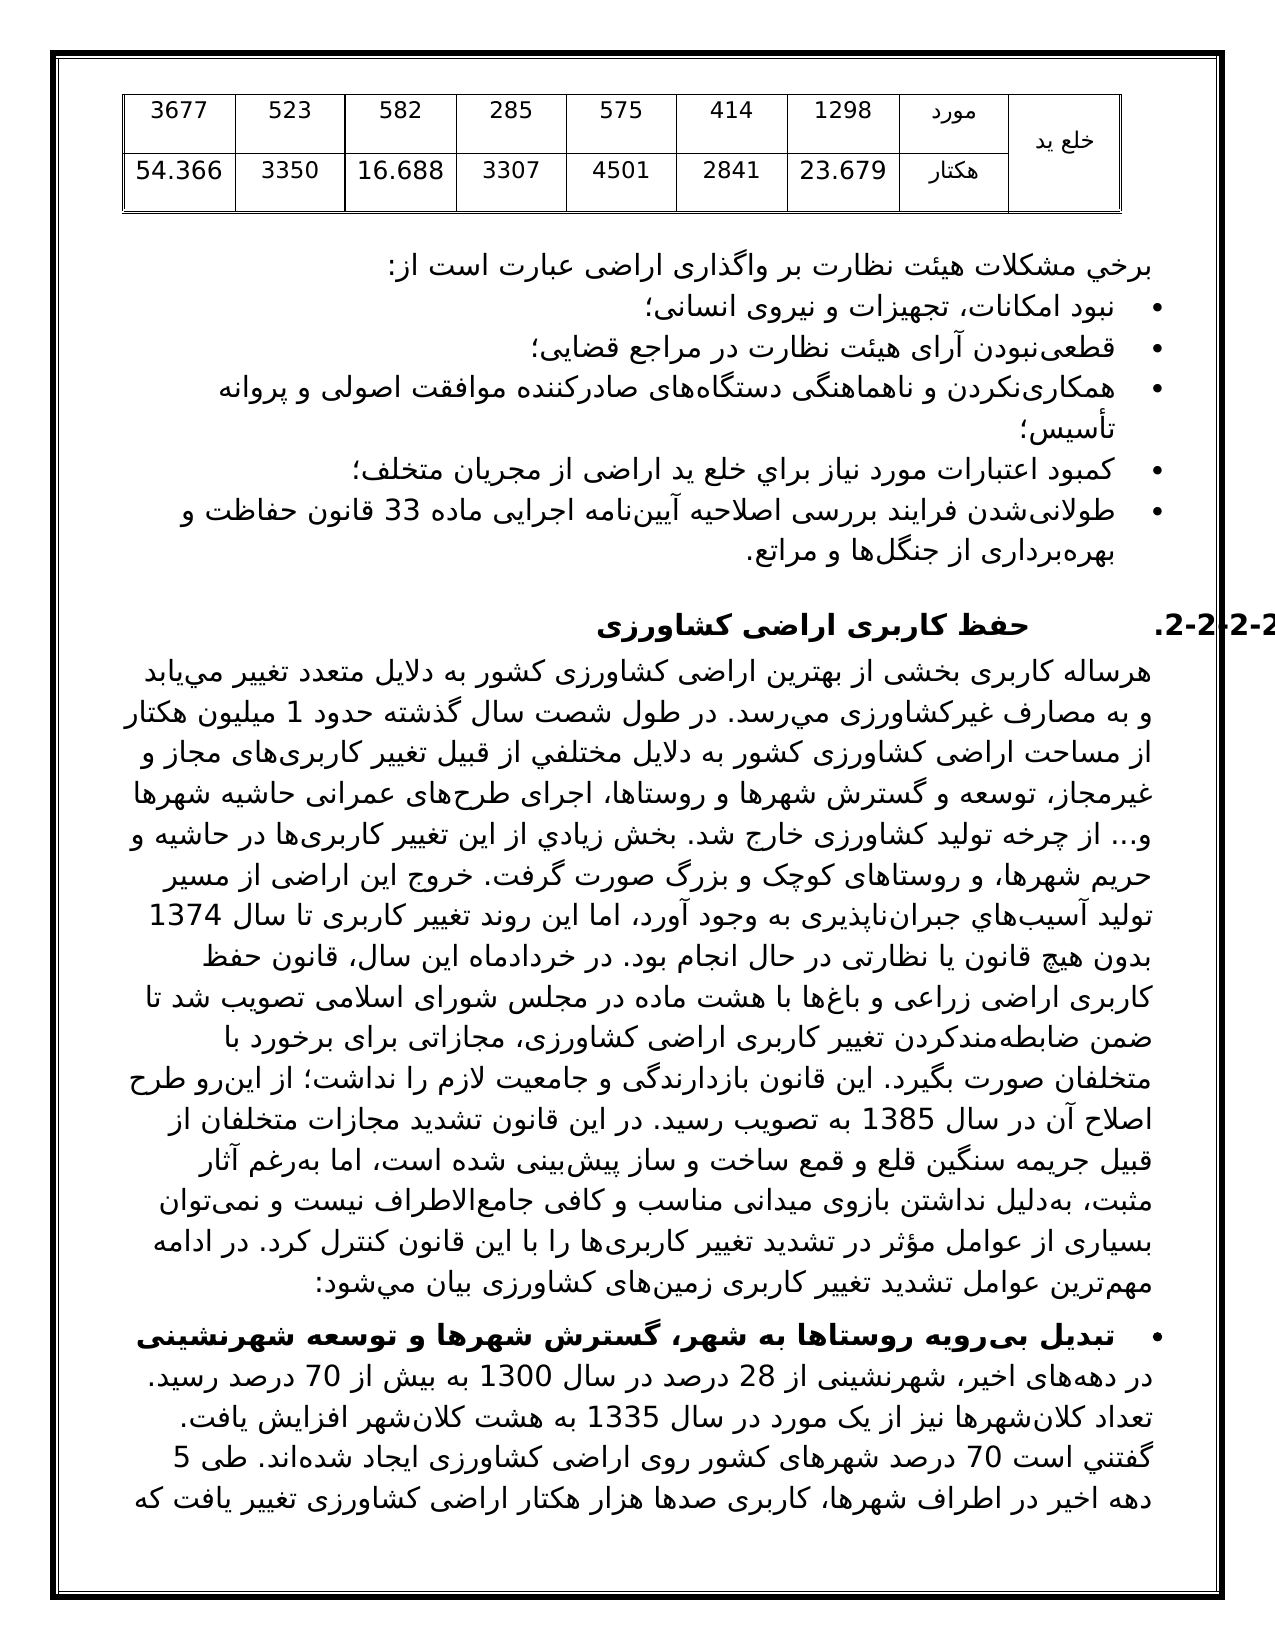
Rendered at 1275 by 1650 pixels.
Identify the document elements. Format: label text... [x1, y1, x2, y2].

table_cell 4501 [567, 154, 676, 211]
table_cell مورد [900, 95, 1008, 152]
table_cell 3350 [236, 154, 344, 211]
table_cell 2841 [677, 154, 787, 211]
list تبدیل بی‌رویه روستاها به شهر، گسترش شهرها و توسعه شهرنشینی [122, 1318, 1153, 1352]
list قطعی‌نبودن آرای هیئت نظارت در مراجع قضایی؛ [122, 330, 1153, 364]
subtitle حفظ کاربری اراضی کشاورزی [122, 608, 1153, 642]
table_cell 16.688 [346, 154, 456, 211]
list همکاری‌نكردن و ناهماهنگی دستگاه‌های صادرکننده موافقت اصولی و پروانه تأسیس؛ [122, 371, 1153, 446]
list کمبود اعتبارات مورد نیاز براي خلع ید اراضی از مجریان متخلف؛ [122, 452, 1153, 486]
table_cell 3307 [457, 154, 566, 211]
text هرساله کاربری بخشی از بهترین اراضی کشاورزی کشور به دلایل متعدد تغییر مي‌يابد و به مصارف غیرکشاورزی مي‌رسد. در طول شصت سال گذشته حدود 1 ‌میلیون هکتار از مساحت اراضی کشاورزی کشور به دلایل مختلفي از قبيل تغییر کاربری‌های مجاز و غیرمجاز، توسعه و گسترش شهرها و روستاها، اجرای طرح‌های عمرانی حاشیه شهرها و... از چرخه تولید کشاورزی خارج شد. بخش زيادي از این تغییر کاربری‌ها در حاشیه و حریم شهرها، و روستاهای کوچک و بزرگ صورت گرفت. خروج این اراضی از مسیر تولید آسيب‌هاي جبران‌ناپذیری به وجود آورد، اما این روند تغییر کاربری تا سال 1374 بدون هیچ قانون یا نظارتی در حال انجام بود. در خردادماه اين سال، قانون حفظ کاربری اراضی زراعی و باغ‌ها با هشت ماده در مجلس شورای اسلامی تصویب شد تا ضمن ضابطه‌مندکردن تغییر کاربری اراضی کشاورزی، مجازاتی برای برخورد با متخلفان صورت بگيرد. این قانون بازدارندگی و جامعیت لازم را نداشت؛ از اين‌رو طرح اصلاح آن در سال 1385 به تصویب رسيد. در این قانون تشدید مجازات متخلفان از قبیل جریمه سنگین قلع و قمع ساخت و ساز پیش‌بینی شده است، اما به‌رغم آثار مثبت، به‌دلیل نداشتن بازوی میدانی مناسب و کافی جامع‌الاطراف نيست و نمی‌توان بسیاری از عوامل مؤثر در تشدید تغییر کاربری‌ها را با اين قانون کنترل کرد. در ادامه مهم‌ترین عوامل تشدید تغییر کاربری زمین‌های کشاورزی بيان مي‌شود: [122, 654, 1153, 1299]
table_cell 54.366 [124, 154, 235, 211]
table_cell 414 [677, 95, 787, 152]
text برخي مشکلات هیئت نظارت بر واگذاری اراضی عبارت است از: [122, 249, 1153, 283]
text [122, 1359, 1153, 1515]
list طولانی‌شدن فرایند بررسی اصلاحیه آیین‌نامه اجرایی ماده 33 قانون حفاظت و بهره‌برداری از جنگل‌ها و مراتع. [122, 493, 1153, 568]
table_cell 1298 [788, 95, 899, 152]
table_cell 3677 [125, 95, 235, 152]
table_cell خلع ید [1009, 95, 1121, 211]
table_cell 575 [567, 95, 676, 152]
table_cell هکتار [900, 154, 1008, 211]
list نبود امکانات، تجهیزات و نیروی انسانی؛ [122, 289, 1153, 323]
table_cell 523 [236, 95, 344, 152]
table_cell 23.679 [788, 154, 899, 211]
table_cell 582 [346, 95, 456, 152]
table_cell 285 [457, 95, 566, 152]
